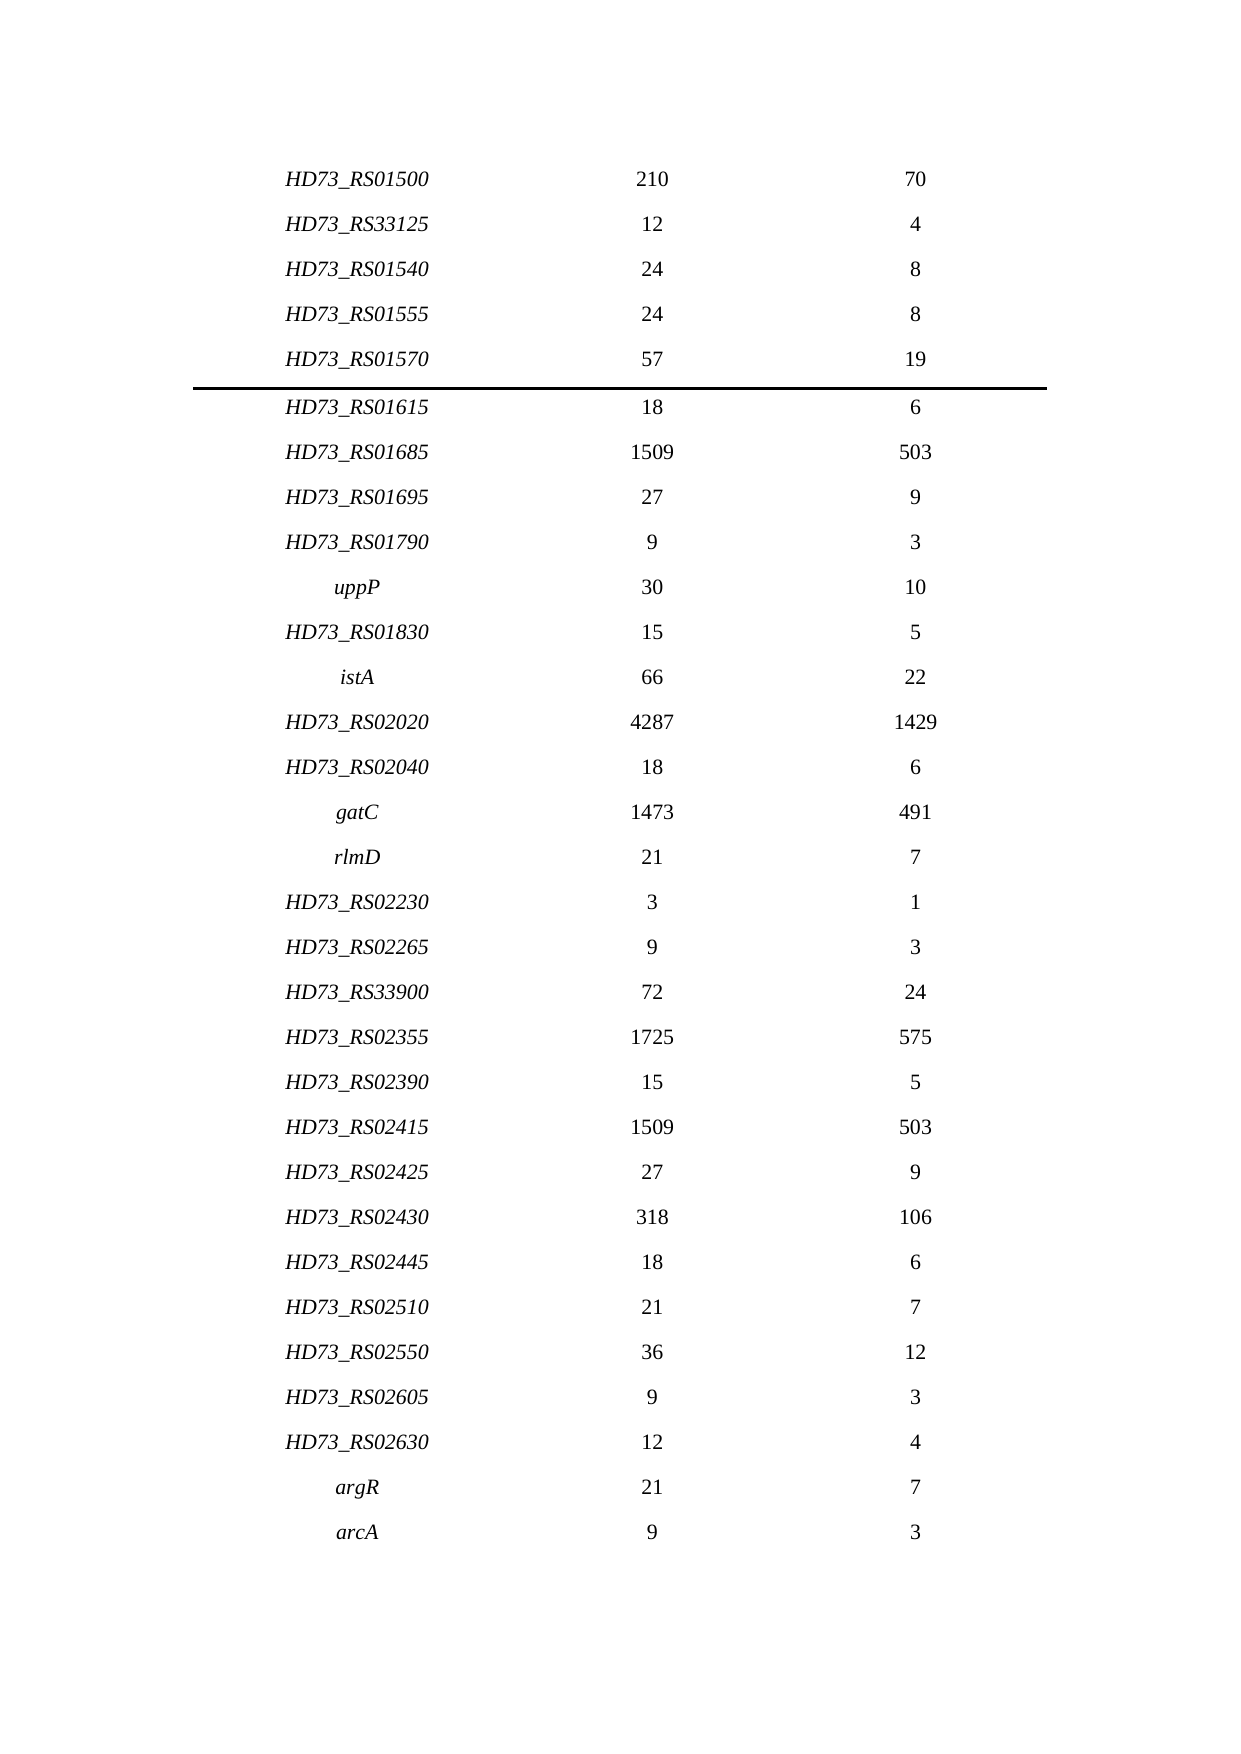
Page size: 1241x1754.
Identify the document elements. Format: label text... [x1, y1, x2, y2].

table_cell arcA [193, 1515, 521, 1560]
table_cell 7 [783, 1290, 1047, 1335]
table_cell 4 [783, 1425, 1047, 1470]
table_cell 24 [783, 975, 1047, 1020]
table_cell 9 [783, 1155, 1047, 1200]
table_cell 1429 [783, 705, 1047, 750]
table_cell 9 [521, 525, 783, 570]
table_cell 30 [521, 570, 783, 615]
table_cell HD73_RS02430 [193, 1200, 521, 1245]
table_cell HD73_RS02230 [193, 885, 521, 930]
table_cell HD73_RS02390 [193, 1065, 521, 1110]
table_cell HD73_RS02425 [193, 1155, 521, 1200]
table_cell 12 [783, 1335, 1047, 1380]
table_cell 106 [783, 1200, 1047, 1245]
table_cell 6 [783, 750, 1047, 795]
table_cell 15 [521, 615, 783, 660]
table_cell 1725 [521, 1020, 783, 1065]
table_cell 3 [783, 930, 1047, 975]
table_cell 9 [783, 480, 1047, 525]
table_cell 66 [521, 660, 783, 705]
table_cell 57 [521, 342, 783, 387]
table_cell 7 [783, 840, 1047, 885]
table_cell HD73_RS02550 [193, 1335, 521, 1380]
table_cell 503 [783, 1110, 1047, 1155]
table_cell 8 [783, 297, 1047, 342]
table_cell HD73_RS01500 [193, 162, 521, 207]
table_cell 3 [521, 885, 783, 930]
table_cell HD73_RS02630 [193, 1425, 521, 1470]
table_cell 24 [521, 252, 783, 297]
table_cell 5 [783, 1065, 1047, 1110]
table_cell 3 [783, 525, 1047, 570]
table_cell 27 [521, 1155, 783, 1200]
table_cell 9 [521, 930, 783, 975]
table_cell 9 [521, 1515, 783, 1560]
table_cell 36 [521, 1335, 783, 1380]
table_cell 318 [521, 1200, 783, 1245]
table_cell 6 [783, 1245, 1047, 1290]
table_cell 7 [783, 1470, 1047, 1515]
table_cell 22 [783, 660, 1047, 705]
table_cell HD73_RS01695 [193, 480, 521, 525]
table_cell 21 [521, 1470, 783, 1515]
table_cell HD73_RS01615 [193, 390, 521, 435]
table_cell rlmD [193, 840, 521, 885]
table_cell 18 [521, 390, 783, 435]
table_cell 4 [783, 207, 1047, 252]
table_cell 9 [521, 1380, 783, 1425]
table_cell gatC [193, 795, 521, 840]
table_cell HD73_RS02605 [193, 1380, 521, 1425]
table_cell istA [193, 660, 521, 705]
table_cell HD73_RS02445 [193, 1245, 521, 1290]
table_cell 10 [783, 570, 1047, 615]
table_cell 72 [521, 975, 783, 1020]
table_cell 5 [783, 615, 1047, 660]
table_cell 8 [783, 252, 1047, 297]
table_cell 18 [521, 750, 783, 795]
table_cell 3 [783, 1380, 1047, 1425]
table_cell 6 [783, 390, 1047, 435]
table_cell uppP [193, 570, 521, 615]
table_cell 12 [521, 207, 783, 252]
table_cell 18 [521, 1245, 783, 1290]
table_cell HD73_RS33900 [193, 975, 521, 1020]
table_cell HD73_RS02265 [193, 930, 521, 975]
table_cell HD73_RS01685 [193, 435, 521, 480]
table_cell 4287 [521, 705, 783, 750]
table_cell 1 [783, 885, 1047, 930]
table_cell HD73_RS02020 [193, 705, 521, 750]
table_cell HD73_RS02040 [193, 750, 521, 795]
table_cell 575 [783, 1020, 1047, 1065]
table_cell 21 [521, 840, 783, 885]
table_cell HD73_RS02355 [193, 1020, 521, 1065]
table_cell 24 [521, 297, 783, 342]
table_cell 210 [521, 162, 783, 207]
table_cell HD73_RS01555 [193, 297, 521, 342]
table_cell 491 [783, 795, 1047, 840]
table_cell 70 [783, 162, 1047, 207]
table_cell 1509 [521, 435, 783, 480]
table_cell HD73_RS01570 [193, 342, 521, 387]
table_cell HD73_RS01830 [193, 615, 521, 660]
table_cell 1509 [521, 1110, 783, 1155]
table_cell 12 [521, 1425, 783, 1470]
table_cell 21 [521, 1290, 783, 1335]
table_cell 503 [783, 435, 1047, 480]
table_cell 27 [521, 480, 783, 525]
table_cell argR [193, 1470, 521, 1515]
table_cell HD73_RS02510 [193, 1290, 521, 1335]
table_cell 15 [521, 1065, 783, 1110]
table_cell HD73_RS01540 [193, 252, 521, 297]
table_cell HD73_RS33125 [193, 207, 521, 252]
table_cell HD73_RS01790 [193, 525, 521, 570]
table_cell HD73_RS02415 [193, 1110, 521, 1155]
table_cell 19 [783, 342, 1047, 387]
table_cell 1473 [521, 795, 783, 840]
table_cell 3 [783, 1515, 1047, 1560]
